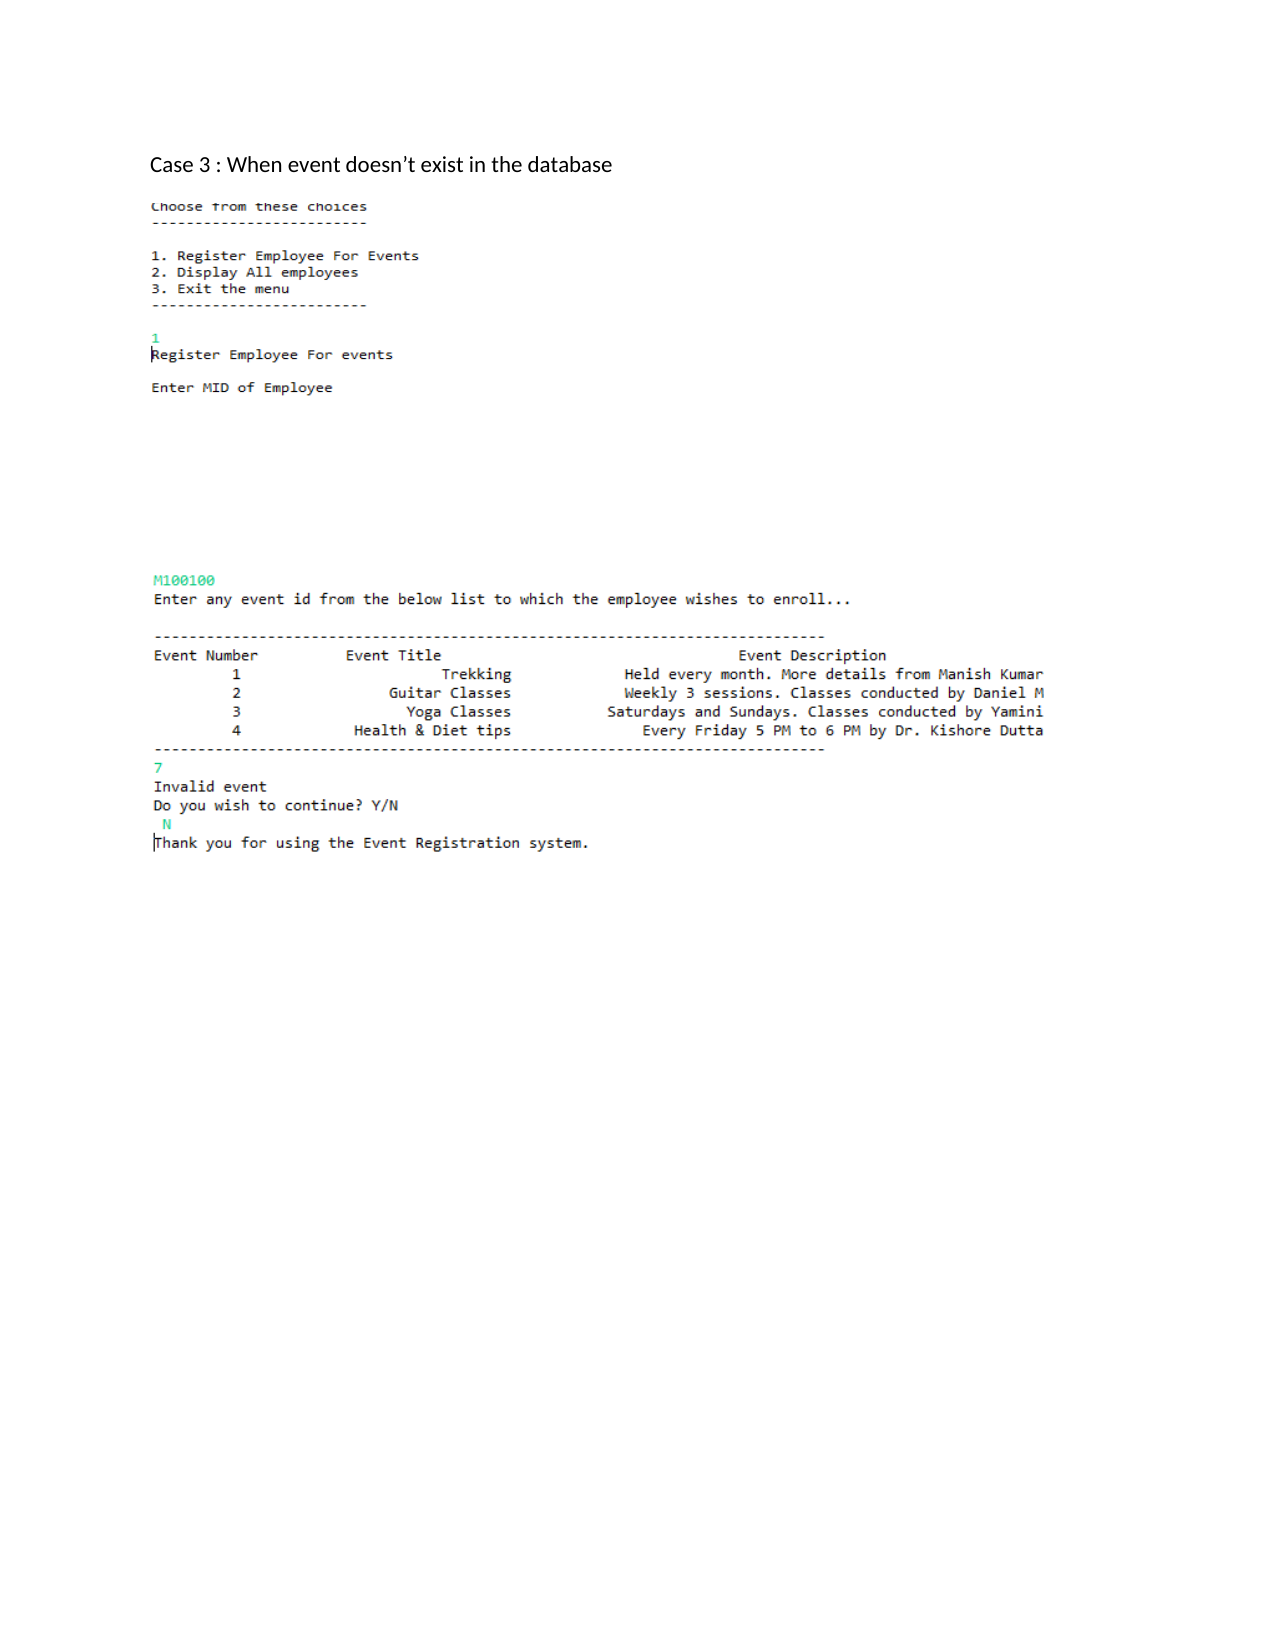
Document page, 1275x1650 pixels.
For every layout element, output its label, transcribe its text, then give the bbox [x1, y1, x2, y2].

picture [150, 568, 1125, 863]
text Case 3 : When event doesn’t exist in the database [150, 150, 1125, 178]
picture [150, 203, 1124, 491]
